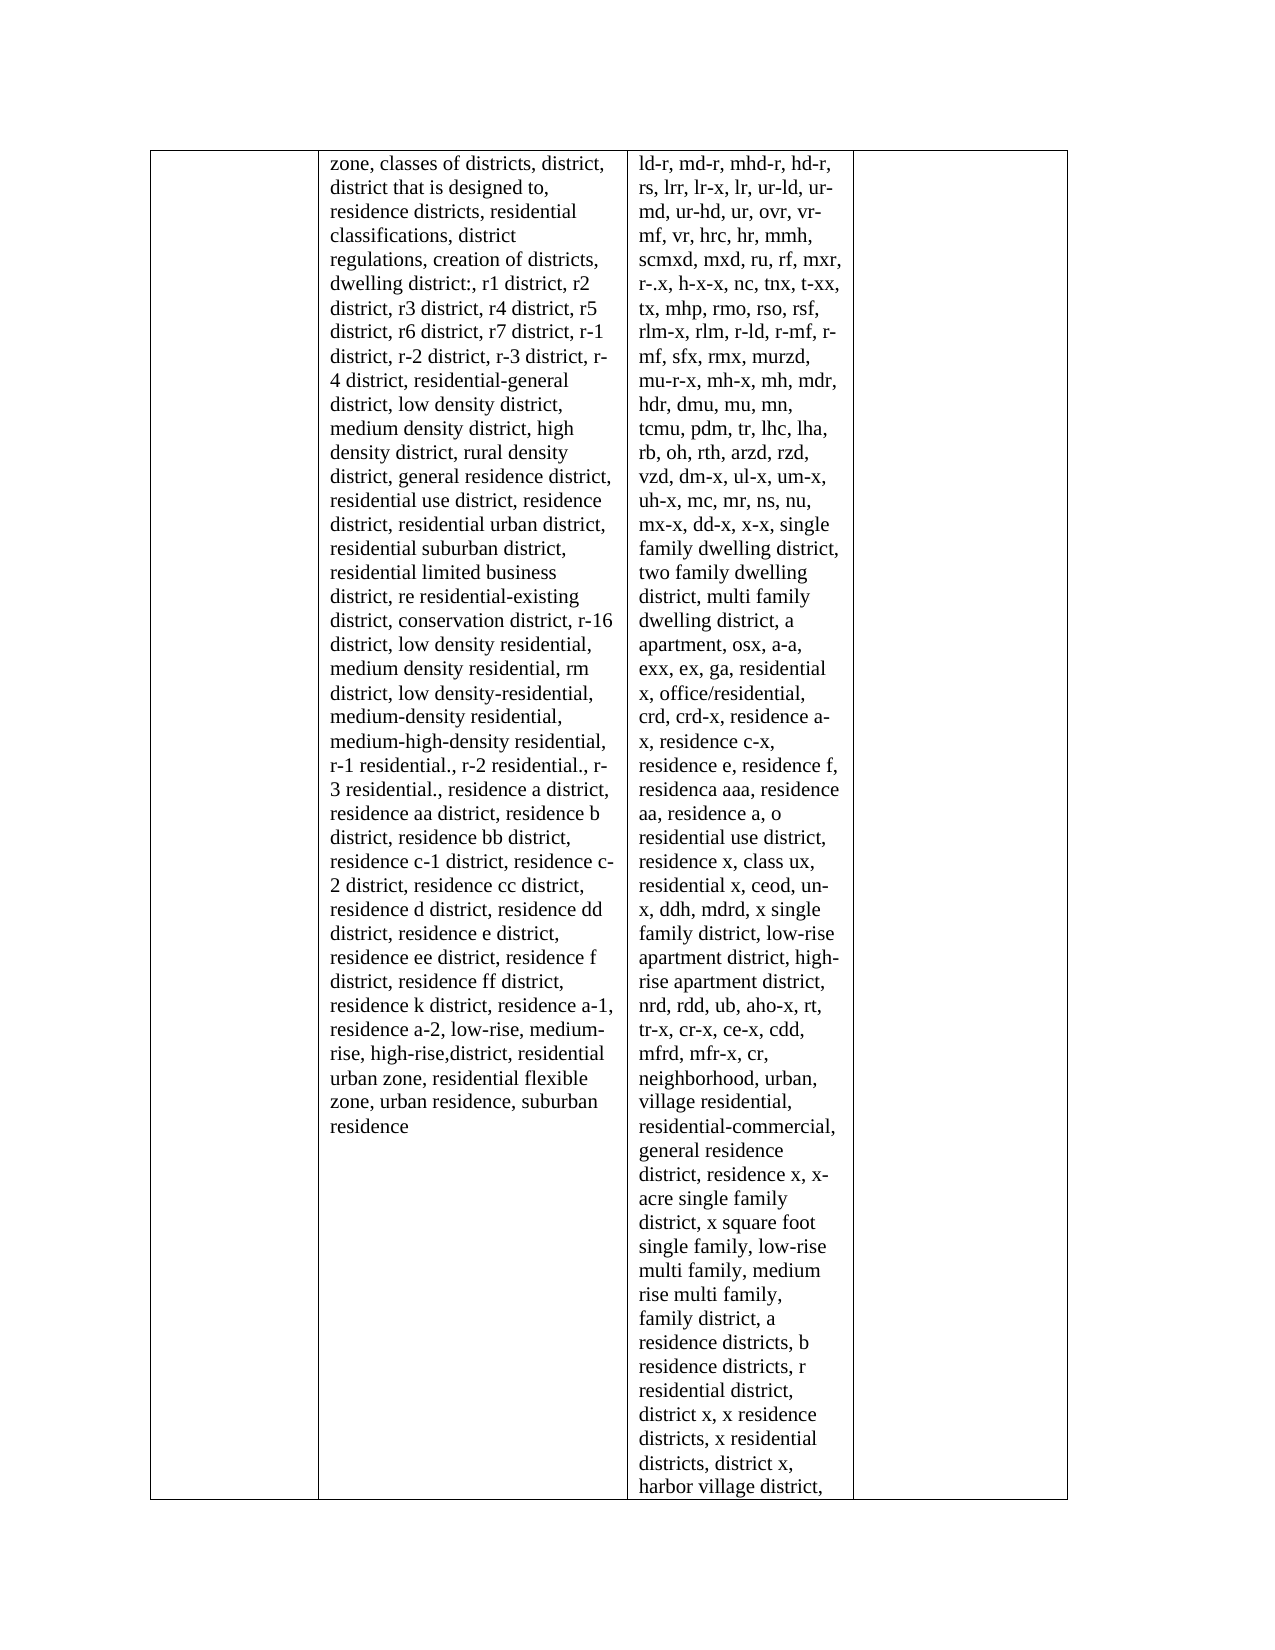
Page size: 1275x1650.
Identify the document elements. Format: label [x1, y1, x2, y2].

table_cell [319, 151, 627, 1498]
table_cell [151, 151, 318, 1498]
table_cell [628, 151, 853, 1498]
table_cell [854, 151, 1067, 1498]
